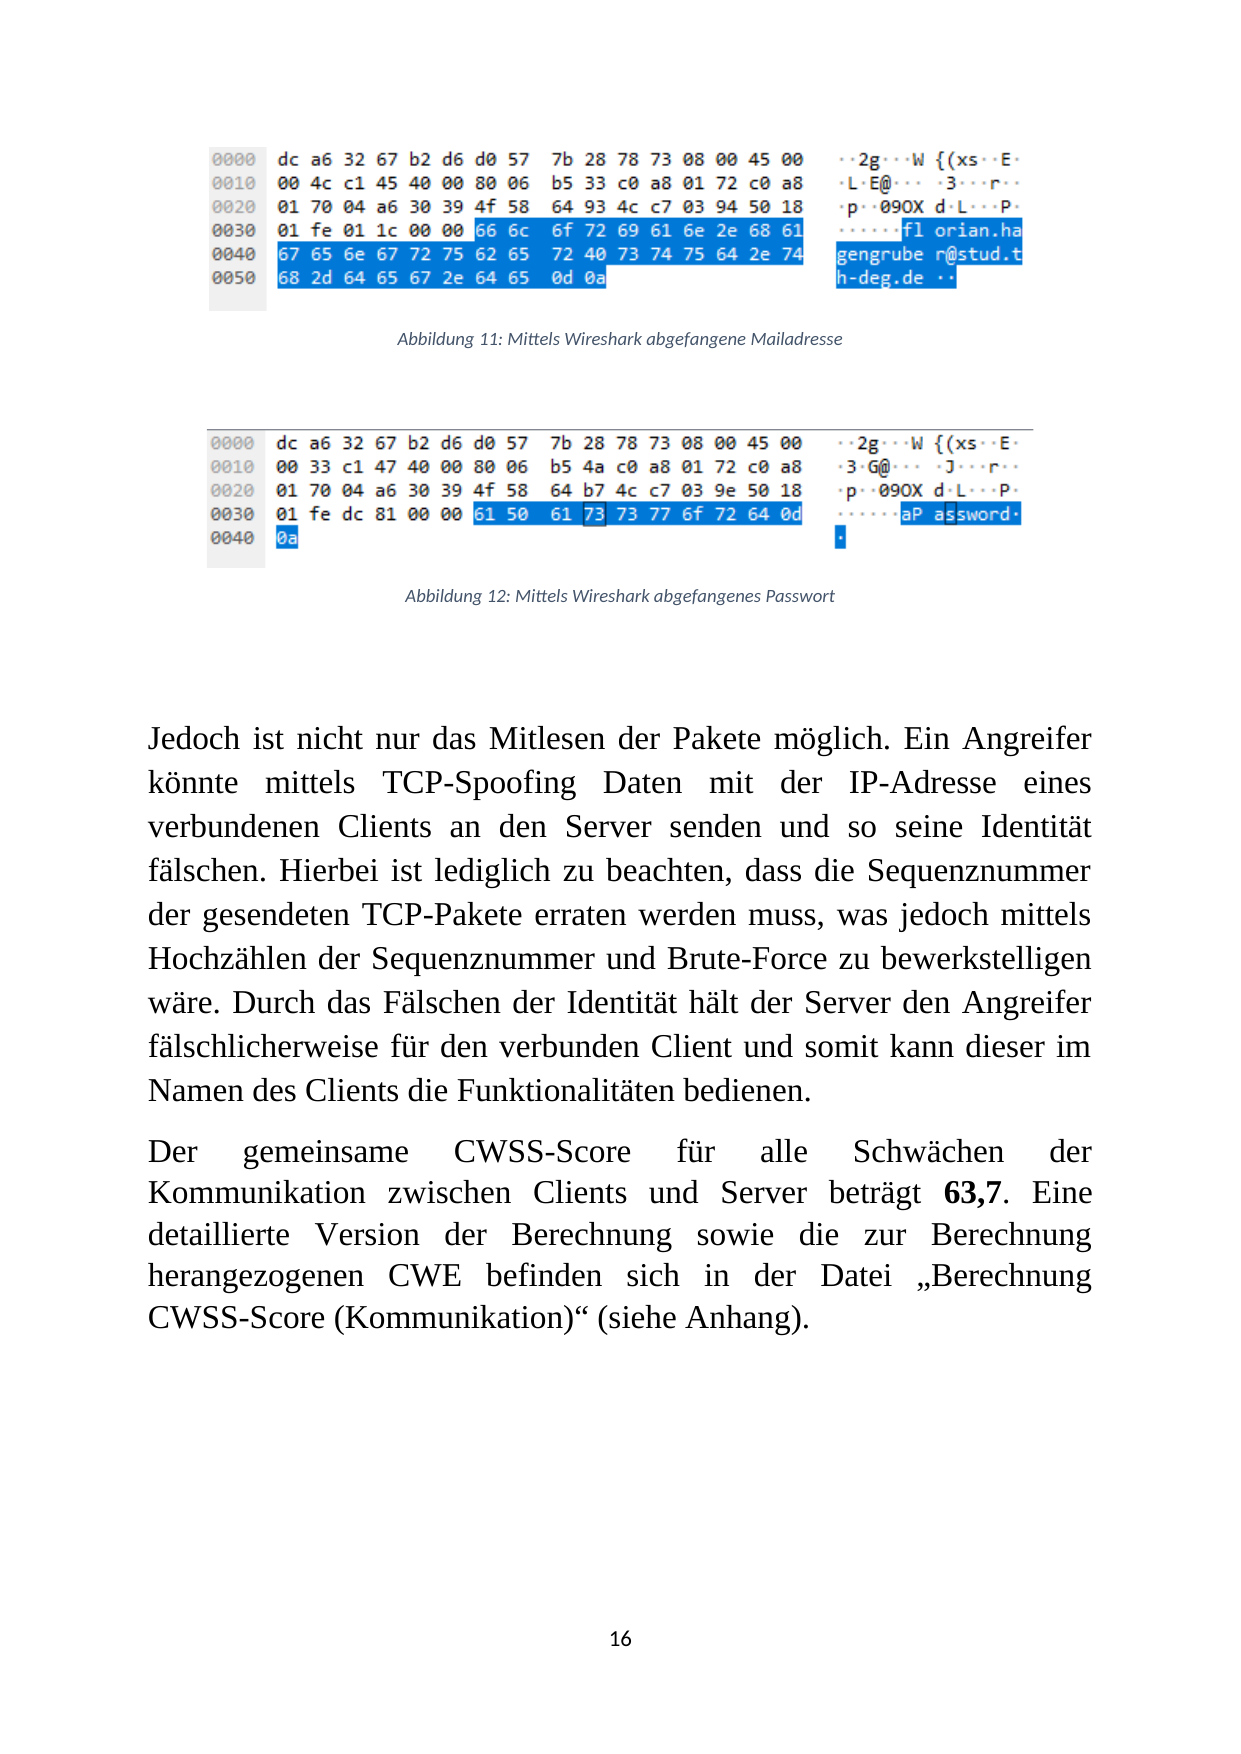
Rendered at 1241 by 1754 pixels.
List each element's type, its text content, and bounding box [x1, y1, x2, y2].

picture [209, 147, 1032, 311]
text Jedoch ist nicht nur das Mitlesen der Pakete möglich. Ein Angreifer könnte mittels TCP-Spoofing Daten mit der IP-Adresse eines verbundenen Clients an den Server senden und so seine Identität fälschen. Hierbei ist lediglich zu beachten, dass die Sequenznummer der gesendeten TCP-Pakete erraten werden muss, was jedoch mittels Hochzählen der Sequenznummer und Brute-Force zu bewerkstelligen wäre. Durch das Fälschen der Identität hält der Server den Angreifer fälschlicherweise für den verbunden Client und somit kann dieser im Namen des Clients die Funktionalitäten bedienen. [148, 718, 1093, 1109]
picture [206, 429, 1034, 568]
